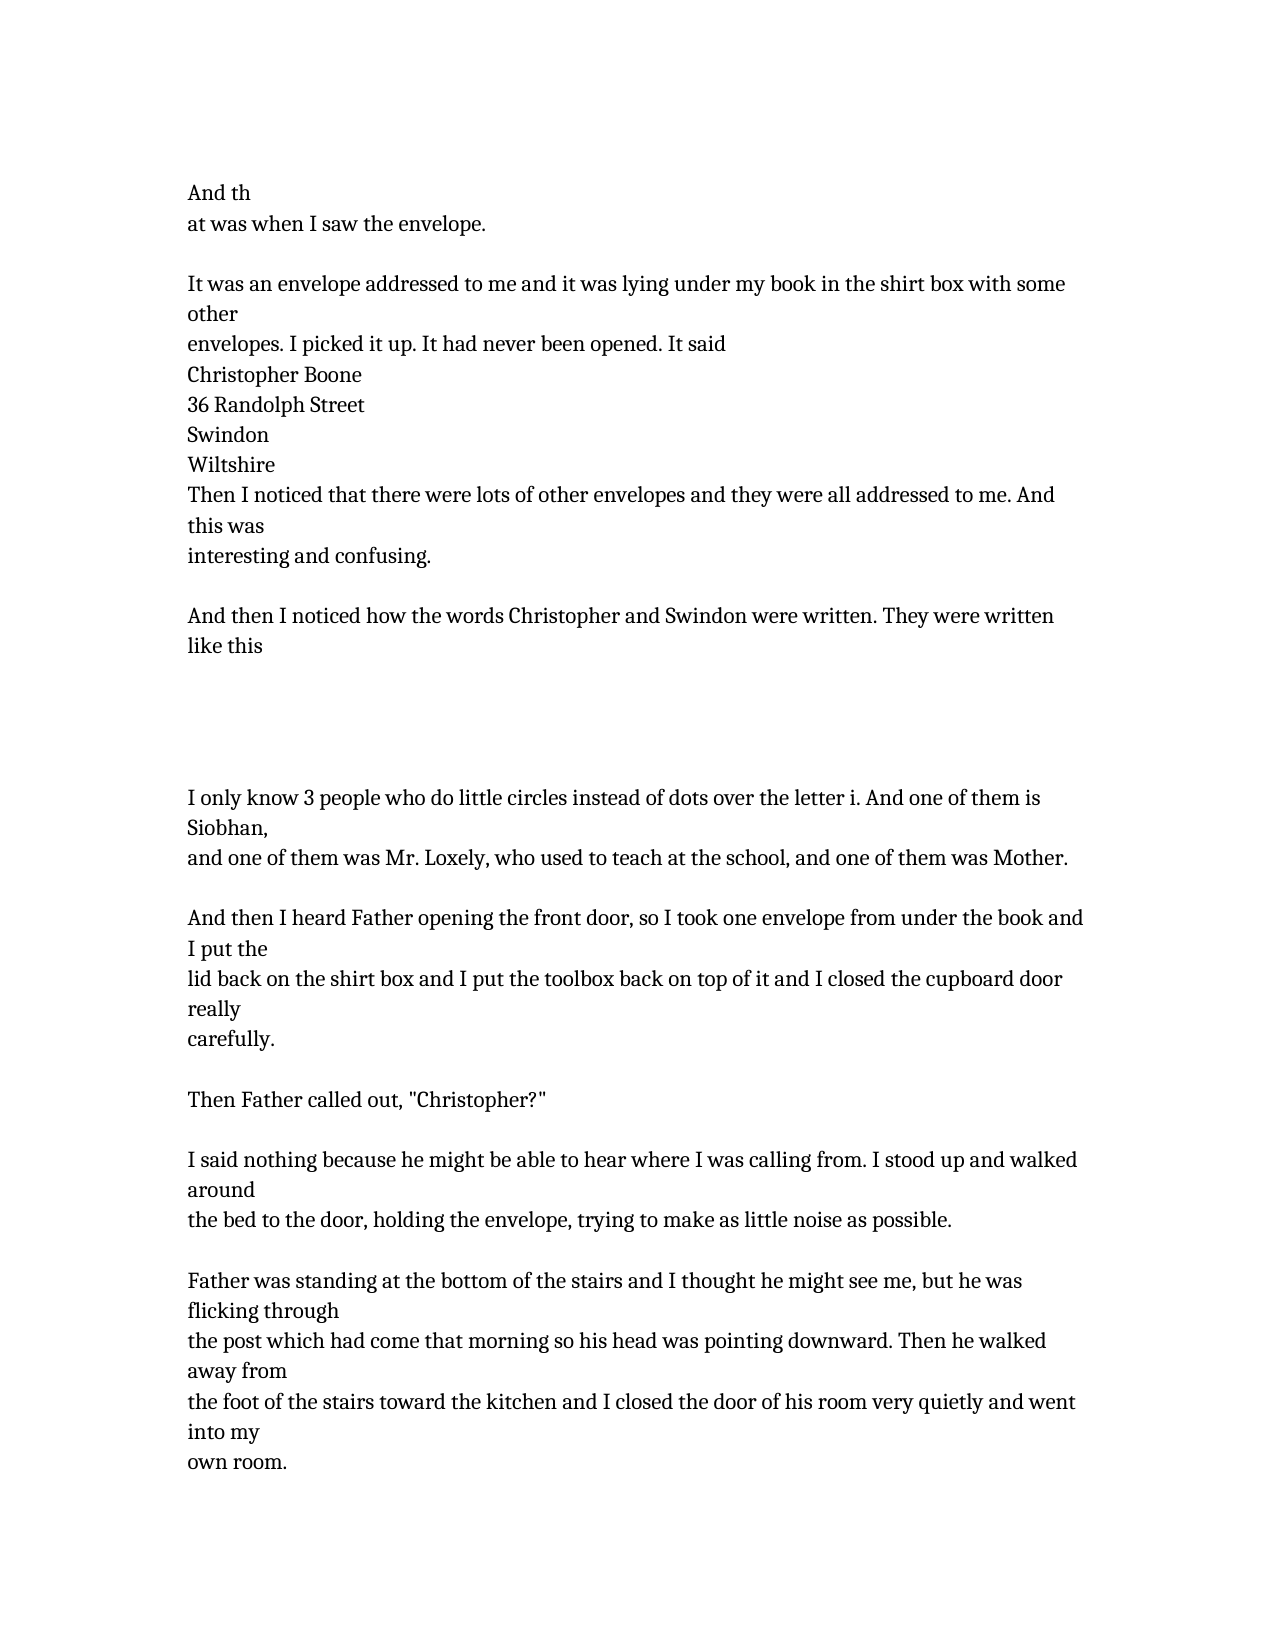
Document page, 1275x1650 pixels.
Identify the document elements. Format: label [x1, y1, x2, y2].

text [187, 150, 1087, 1475]
